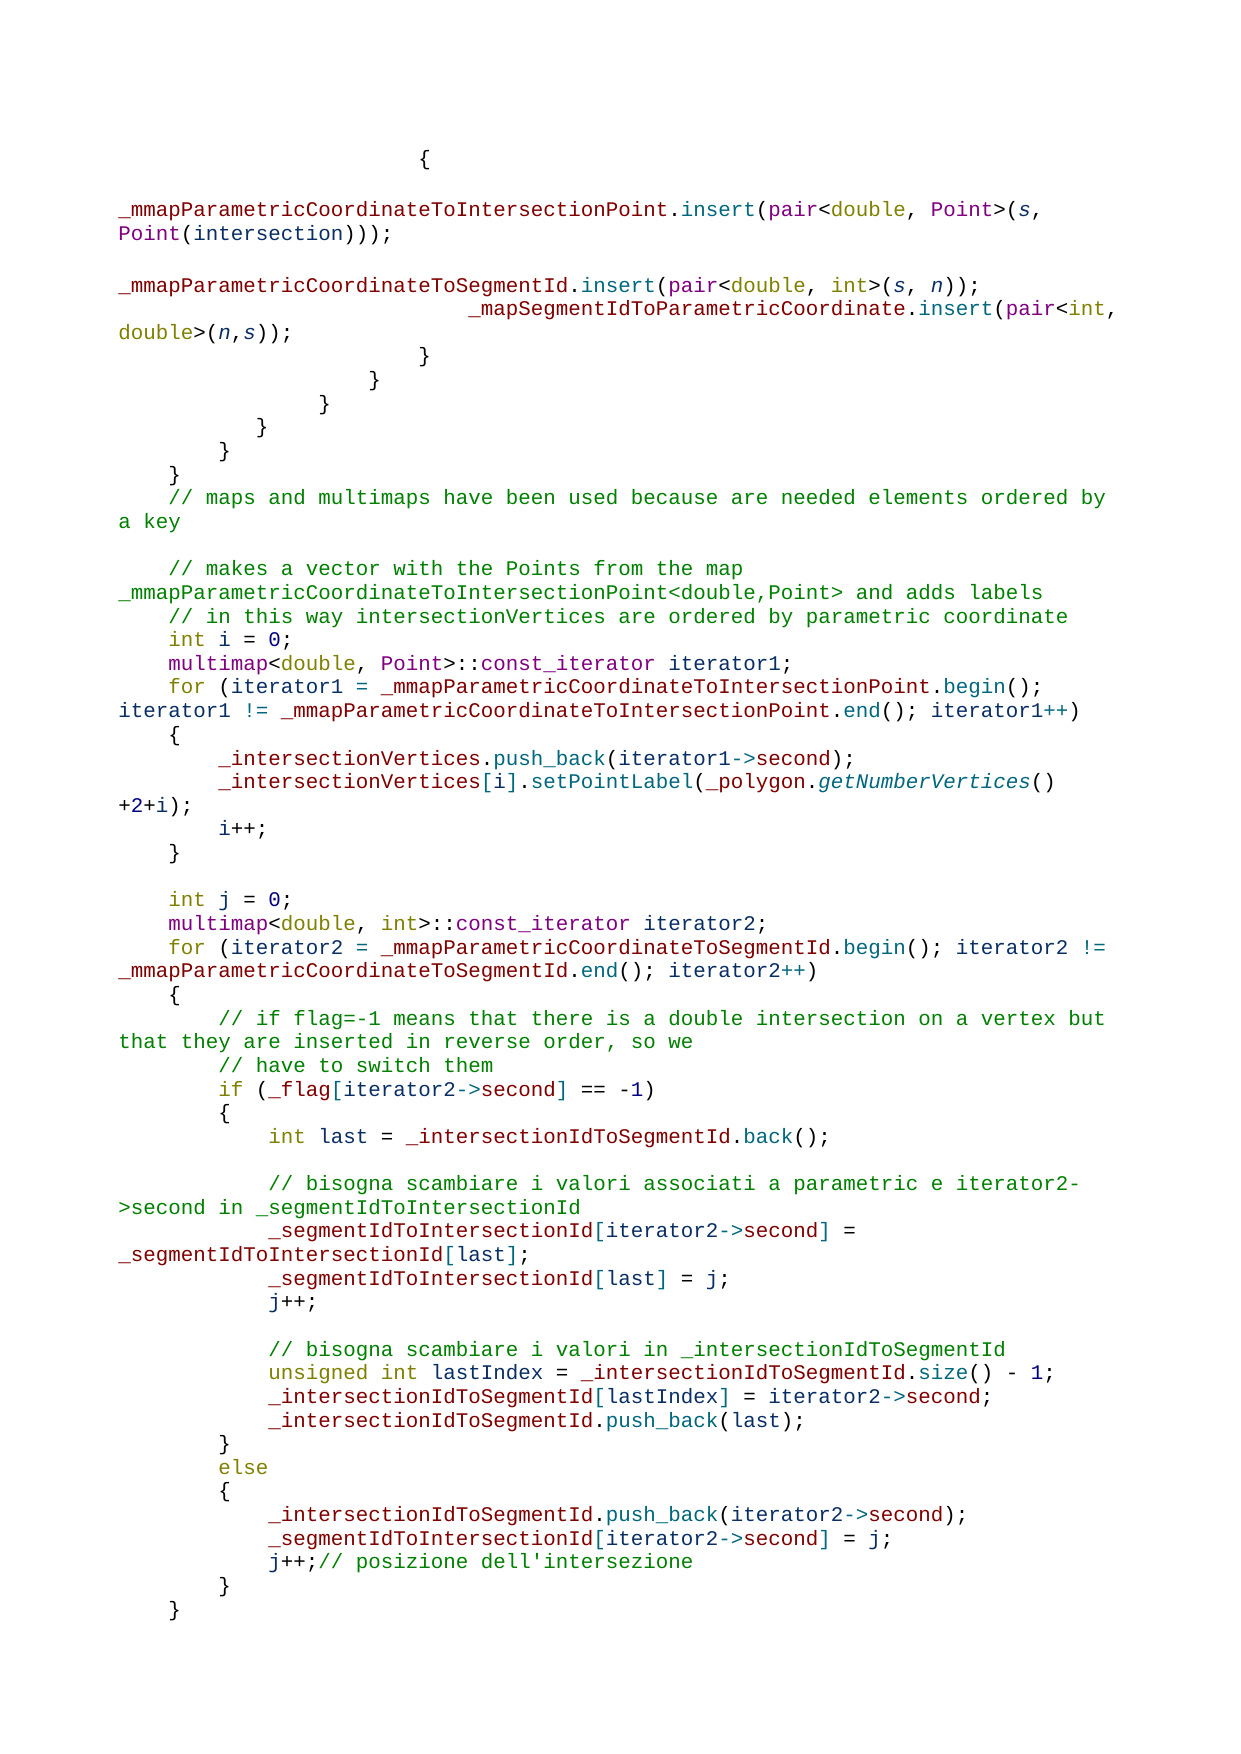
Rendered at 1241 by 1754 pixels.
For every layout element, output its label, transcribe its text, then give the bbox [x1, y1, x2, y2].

text i++; [118, 818, 1122, 842]
text int last = _intersectionIdToSegmentId.back(); [118, 1126, 1122, 1149]
text { [118, 724, 1122, 747]
text _mmapParametricCoordinateToIntersectionPoint.insert(pair<double, Point>(s, Point(intersection))); [118, 171, 1122, 247]
text int i = 0; [118, 629, 1122, 653]
text } [118, 369, 1122, 393]
text } [118, 842, 1122, 866]
text for (iterator2 = _mmapParametricCoordinateToSegmentId.begin(); iterator2 != _mmapParametricCoordinateToSegmentId.end(); iterator2++) [118, 937, 1122, 984]
text j++;// posizione dell'intersezione [118, 1551, 1122, 1575]
text } [118, 1575, 1122, 1599]
text _segmentIdToIntersectionId[iterator2->second] = _segmentIdToIntersectionId[last]; [118, 1220, 1122, 1268]
text multimap<double, Point>::const_iterator iterator1; [118, 653, 1122, 677]
text int j = 0; [118, 889, 1122, 913]
text for (iterator1 = _mmapParametricCoordinateToIntersectionPoint.begin(); iterator1 != _mmapParametricCoordinateToIntersectionPoint.end(); iterator1++) [118, 677, 1122, 724]
text _intersectionIdToSegmentId.push_back(iterator2->second); [118, 1504, 1122, 1528]
text } [118, 1599, 1122, 1622]
text _intersectionIdToSegmentId.push_back(last); [118, 1409, 1122, 1433]
text _segmentIdToIntersectionId[last] = j; [118, 1268, 1122, 1291]
text // have to switch them [118, 1055, 1122, 1078]
text // makes a vector with the Points from the map _mmapParametricCoordinateToIntersectionPoint<double,Point> and adds labels [118, 558, 1122, 606]
text } [118, 416, 1122, 440]
text _intersectionIdToSegmentId[lastIndex] = iterator2->second; [118, 1386, 1122, 1409]
text { [118, 1481, 1122, 1504]
text _intersectionVertices.push_back(iterator1->second); [118, 747, 1122, 771]
text // if flag=-1 means that there is a double intersection on a vertex but that they are inserted in reverse order, so we [118, 1008, 1122, 1055]
text } [118, 440, 1122, 464]
text _mapSegmentIdToParametricCoordinate.insert(pair<int, double>(n,s)); [118, 298, 1122, 346]
text _segmentIdToIntersectionId[iterator2->second] = j; [118, 1528, 1122, 1551]
text // bisogna scambiare i valori in _intersectionIdToSegmentId [118, 1339, 1122, 1362]
text // maps and multimaps have been used because are needed elements ordered by a key [118, 487, 1122, 535]
text // bisogna scambiare i valori associati a parametric e iterator2->second in _segmentIdToIntersectionId [118, 1173, 1122, 1220]
text { [118, 984, 1122, 1008]
text if (_flag[iterator2->second] == -1) [118, 1078, 1122, 1102]
text _mmapParametricCoordinateToSegmentId.insert(pair<double, int>(s, n)); [118, 247, 1122, 298]
text j++; [118, 1291, 1122, 1315]
text { [118, 1102, 1122, 1126]
text // in this way intersectionVertices are ordered by parametric coordinate [118, 606, 1122, 629]
text else [118, 1457, 1122, 1481]
text } [118, 1433, 1122, 1457]
text { [118, 148, 1122, 171]
text unsigned int lastIndex = _intersectionIdToSegmentId.size() - 1; [118, 1362, 1122, 1386]
text } [118, 464, 1122, 487]
text } [118, 393, 1122, 416]
text _intersectionVertices[i].setPointLabel(_polygon.getNumberVertices()+2+i); [118, 771, 1122, 818]
text } [118, 346, 1122, 369]
text multimap<double, int>::const_iterator iterator2; [118, 913, 1122, 937]
